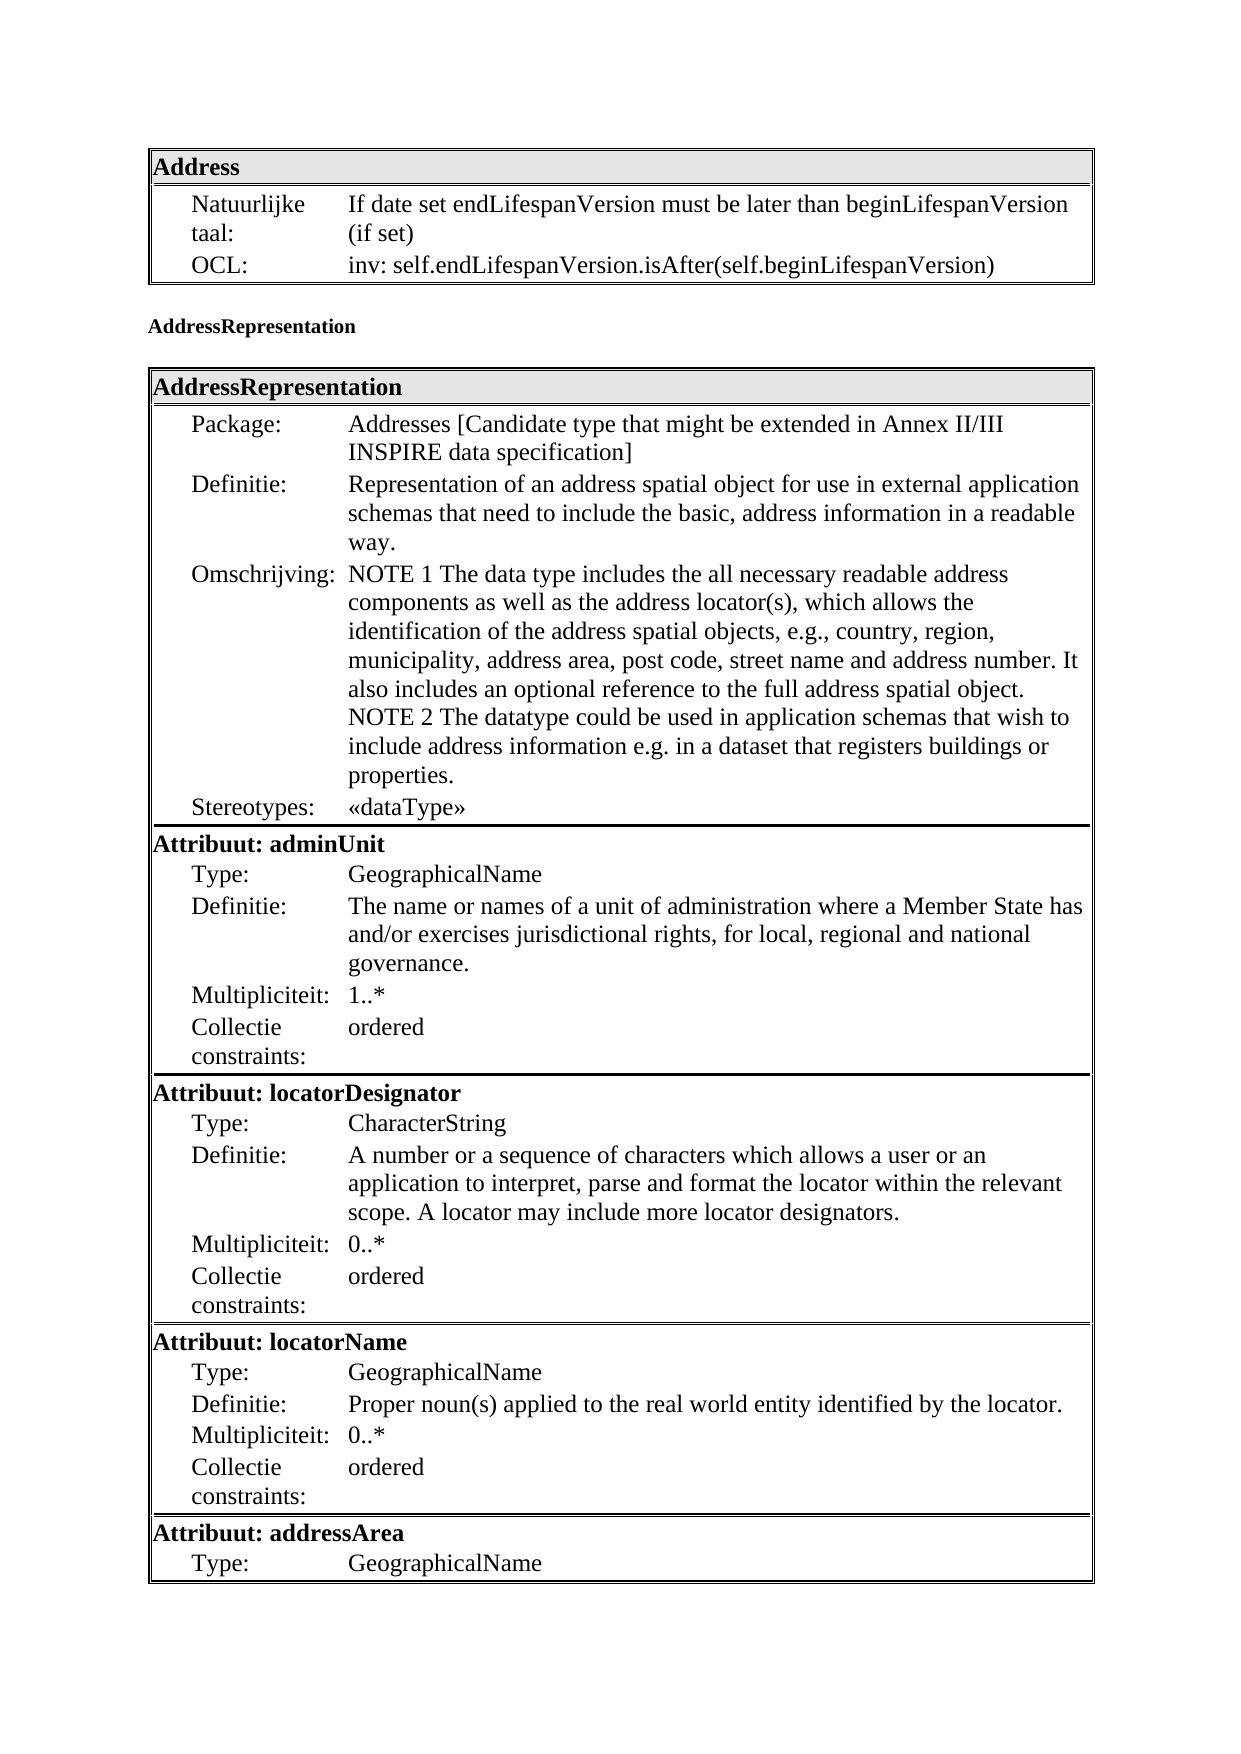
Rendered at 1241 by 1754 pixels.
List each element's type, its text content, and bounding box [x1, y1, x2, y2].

table_cell Attribuut: addressArea [152, 1513, 1092, 1580]
table_header Address [152, 151, 1092, 183]
table_header AddressRepresentation [152, 371, 1092, 402]
table_cell Attribuut: adminUnit [152, 824, 1092, 1073]
table_cell Attribuut: locatorName [150, 1322, 1093, 1513]
table_cell Attribuut: locatorDesignator [150, 1073, 1093, 1322]
subtitle AddressRepresentation [148, 314, 1093, 338]
table_cell [152, 403, 1092, 824]
table_cell Constraint: EndLifeSpanVersion [150, 183, 1093, 282]
